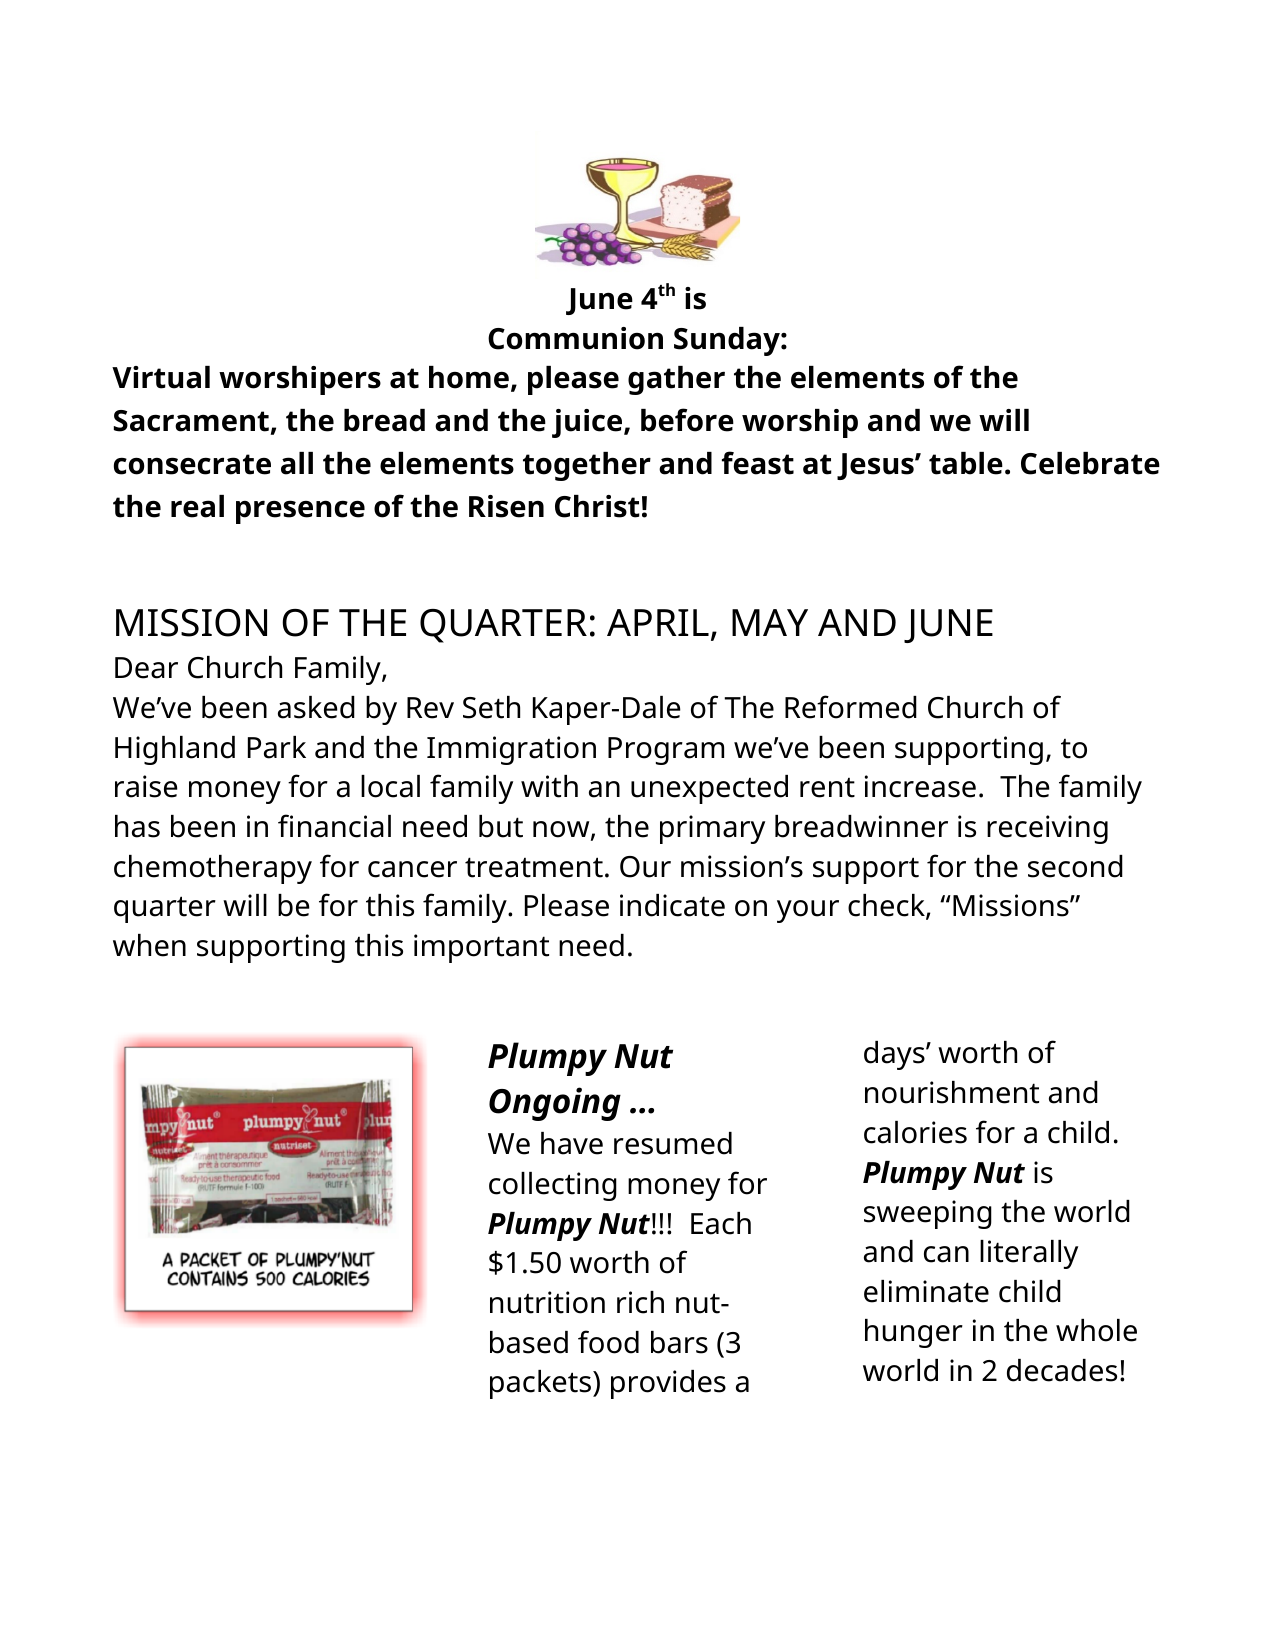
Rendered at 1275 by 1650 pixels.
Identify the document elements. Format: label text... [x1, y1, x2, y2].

text Plumpy Nut Ongoing … [487, 1033, 787, 1124]
text Communion Sunday: [112, 318, 1162, 358]
text MISSION OF THE QUARTER: APRIL, MAY AND JUNE [112, 597, 1162, 648]
text Plumpy Nut is sweeping the world and can literally eliminate child hunger in the whole world in 2 decades! [862, 1152, 1162, 1390]
text Virtual worshipers at home, please gather the elements of the Sacrament, the bread and the juice, before worship and we will consecrate all the elements together and feast at Jesus’ table. Celebrate the real presence of the Risen Christ! [112, 358, 1162, 526]
text June 4th is [112, 278, 1162, 318]
text We’ve been asked by Rev Seth Kaper-Dale of The Reformed Church of Highland Park and the Immigration Program we’ve been supporting, to raise money for a local family with an unexpected rent increase. The family has been in financial need but now, the primary breadwinner is receiving chemotherapy for cancer treatment. Our mission’s support for the second quarter will be for this family. Please indicate on your check, “Missions” when supporting this important need. [112, 687, 1162, 965]
text Dear Church Family, [112, 648, 1162, 687]
picture [535, 131, 741, 279]
text We have resumed collecting money for Plumpy Nut!!! Each $1.50 worth of nutrition rich nut-based food bars (3 packets) provides a days’ worth of nourishment and calories for a child. [862, 1033, 1162, 1152]
text We have resumed collecting money for Plumpy Nut!!! Each $1.50 worth of nutrition rich nut-based food bars (3 packets) provides a days’ worth of nourishment and calories for a child. [487, 1124, 787, 1401]
picture [112, 1032, 428, 1329]
